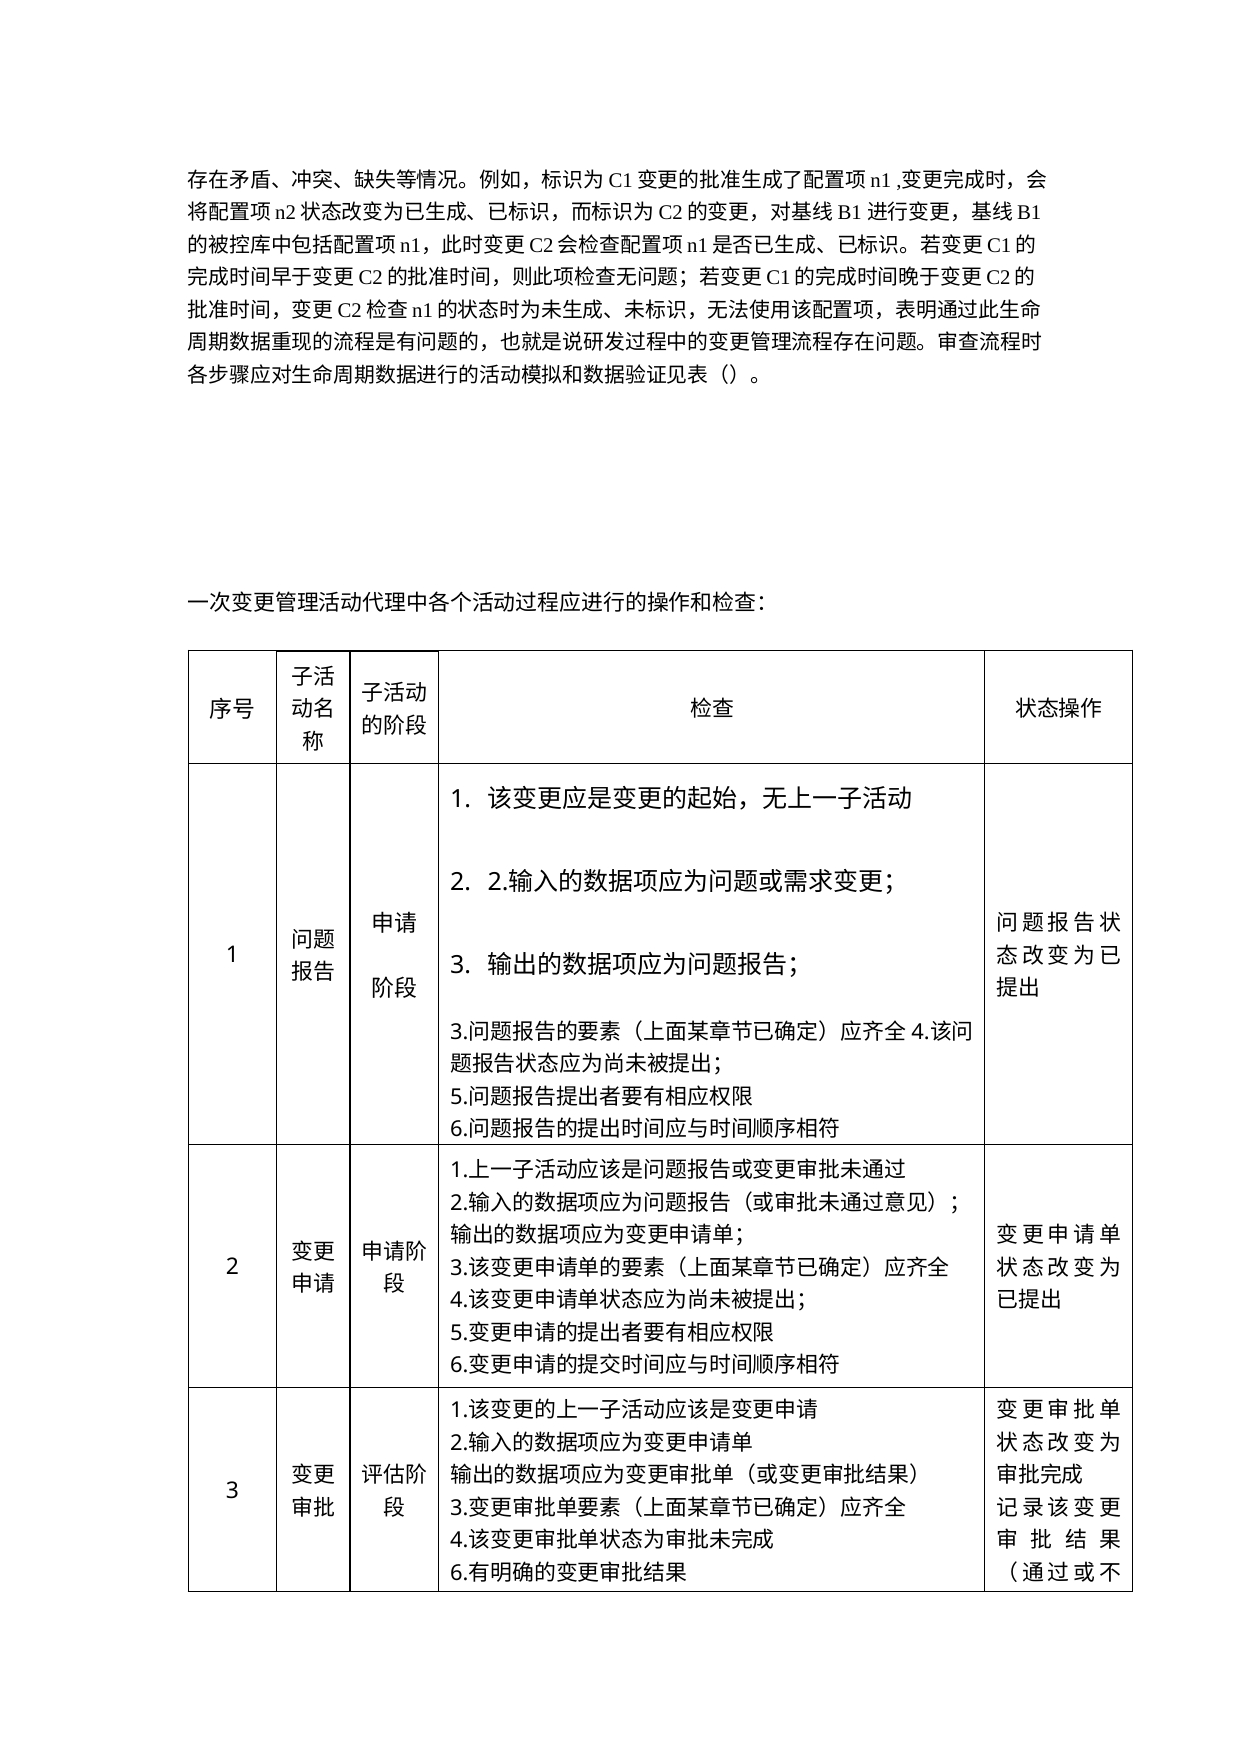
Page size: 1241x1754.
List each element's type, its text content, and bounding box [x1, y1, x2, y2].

table_cell 评估阶段 [351, 1388, 438, 1591]
table_cell 申请阶段 [351, 764, 438, 1143]
table_cell 3 [189, 1388, 276, 1591]
table_cell 变更申请单状态改变为已提出 [985, 1145, 1132, 1387]
table_cell 申请阶段 [351, 1145, 438, 1387]
table_header 状态操作 [985, 651, 1132, 763]
text 一次变更管理活动代理中各个活动过程应进行的操作和检查： [187, 584, 1053, 617]
table_cell 1 [189, 764, 276, 1143]
table_cell 2 [189, 1145, 276, 1387]
table_cell 1.上一子活动应该是问题报告或变更审批未通过 2.输入的数据项应为问题报告（或审批未通过意见）； 输出的数据项应为变更申请单； 3.该变更申请单的要素（上面某章节已确定）应齐全 4.该变更申请单状态应为尚未被提出； 5.变更申请的提出者要有相应权限 6.变更申请的提交时间应与时间顺序相符 [439, 1145, 984, 1387]
table_cell 变更审批 [277, 1388, 349, 1591]
table_header 检查 [439, 651, 984, 763]
table_header 子活动的阶段 [351, 652, 438, 763]
table_cell 变更申请 [277, 1145, 349, 1387]
table_header 序号 [189, 651, 276, 763]
table_header 子活动名称 [277, 652, 349, 763]
table_cell 该变更应是变更的起始，无上一子活动 2.输入的数据项应为问题或需求变更； 输出的数据项应为问题报告； 3.问题报告的要素（上面某章节已确定）应齐全4.该问题报告状态应为尚未被提出； 5.问题报告提出者要有相应权限 6.问题报告的提出时间应与时间顺序相符 [439, 764, 984, 1143]
table_cell 变更审批单状态改变为审批完成 记录该变更审批结果（通过或不通过） [985, 1388, 1132, 1591]
table_cell 问题报告状态改变为已提出 [985, 764, 1132, 1143]
table_cell 问题报告 [277, 764, 349, 1143]
